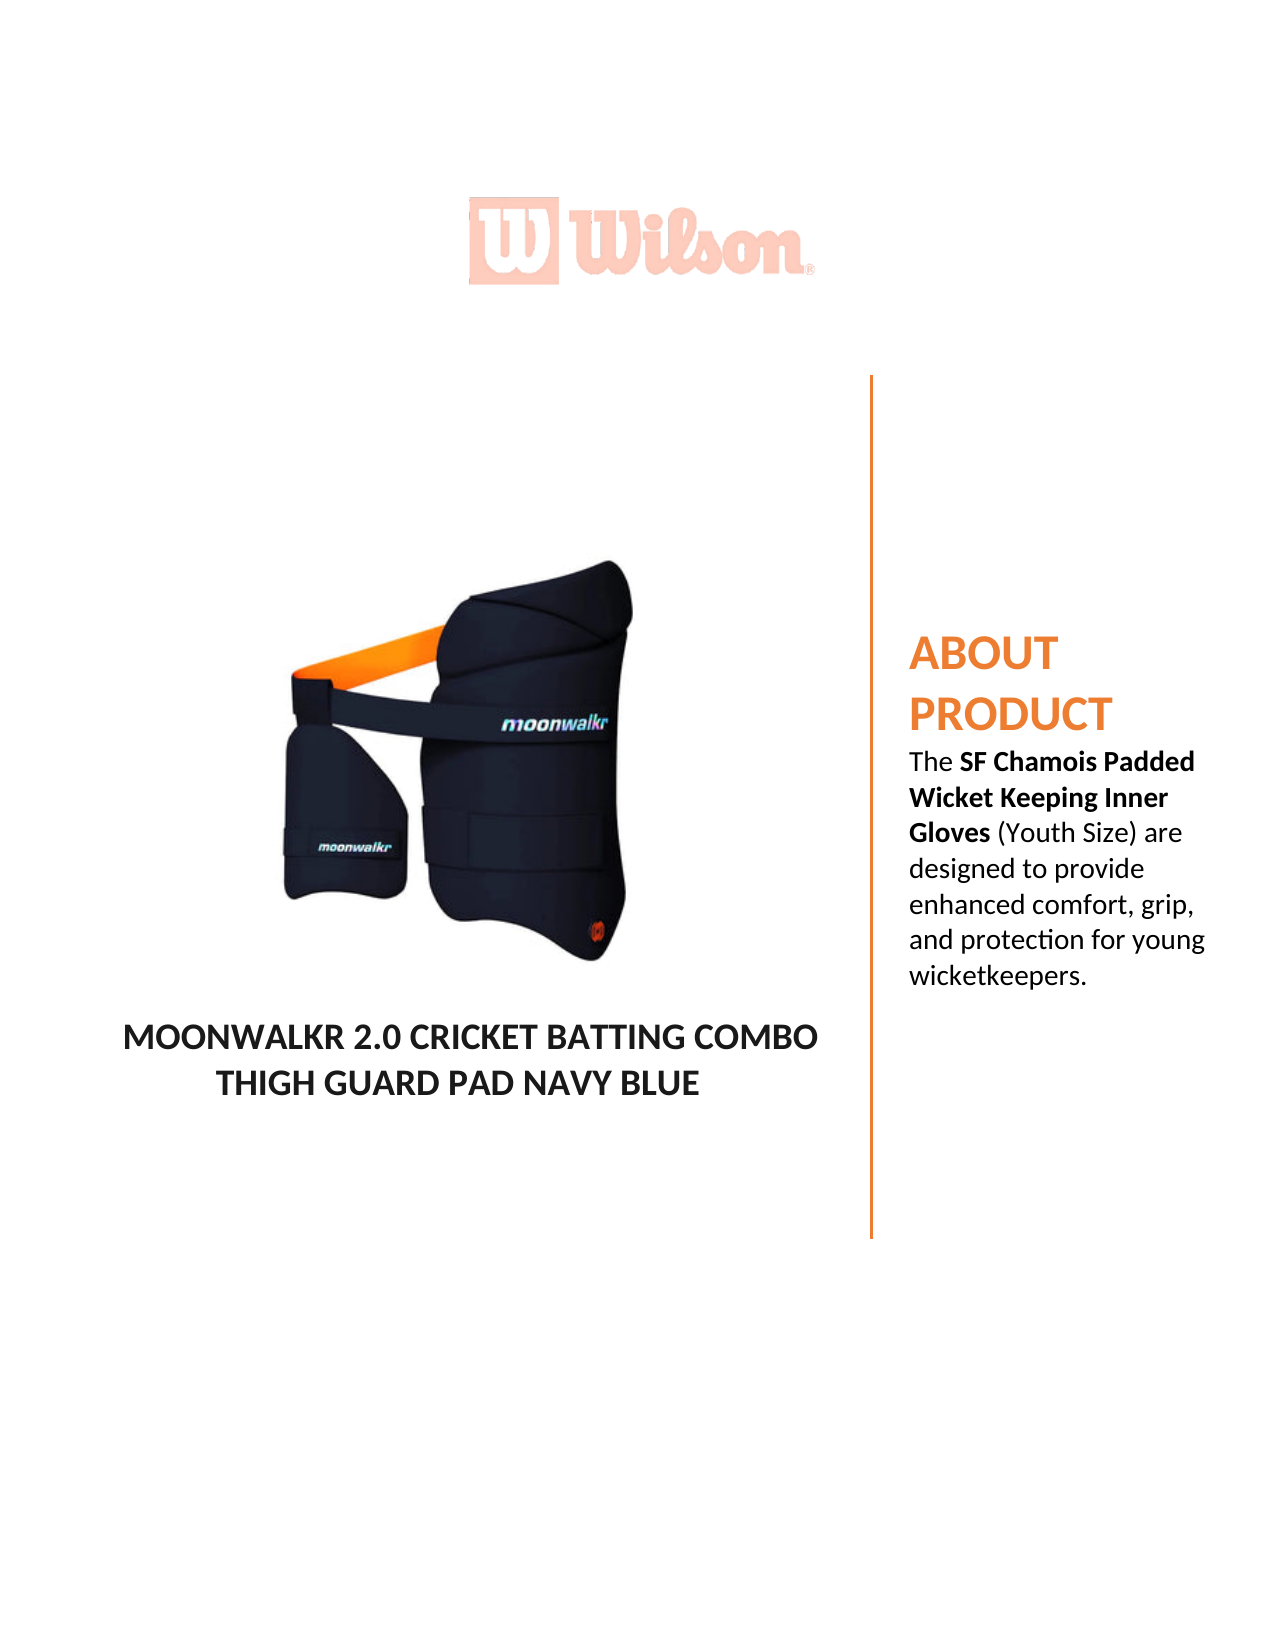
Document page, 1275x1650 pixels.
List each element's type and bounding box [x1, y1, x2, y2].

picture [206, 509, 710, 1013]
